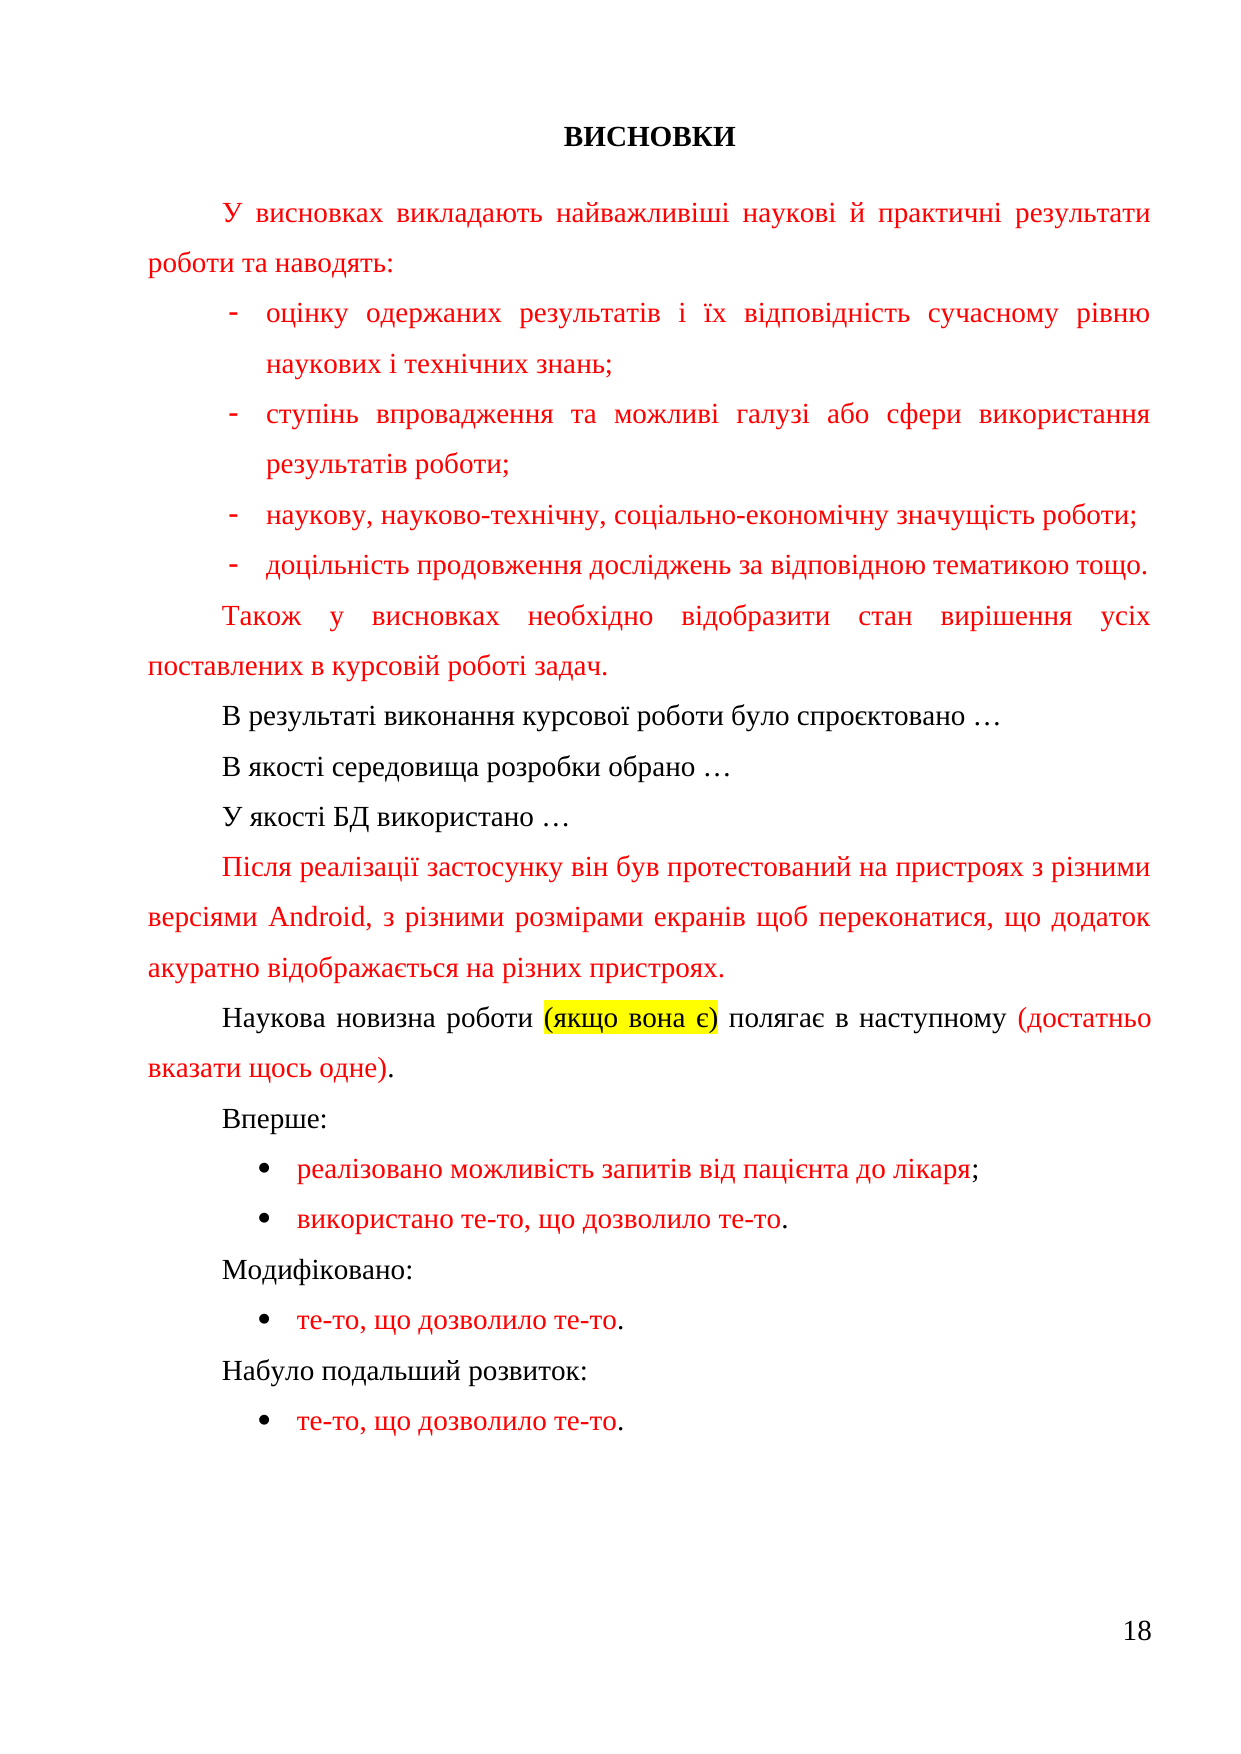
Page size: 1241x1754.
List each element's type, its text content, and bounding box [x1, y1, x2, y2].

list реалізовано можливість запитів від пацієнта до лікаря; [259, 1151, 1152, 1185]
list те-то, що дозволило те-то. [259, 1302, 1152, 1336]
list те-то, що дозволило те-то. [259, 1403, 1152, 1437]
text Набуло подальший розвиток: [148, 1353, 1152, 1386]
text Наукова новизна роботи (якщо вона є) полягає в наступному (достатньо вказати щось одне). [148, 1000, 1152, 1084]
text В якості середовища розробки обрано … [148, 749, 1152, 782]
text Вперше: [148, 1101, 1152, 1134]
text У висновках викладають найважливіші наукові й практичні результати роботи та наводять: [148, 195, 1152, 279]
subtitle ВИСНОВКИ [148, 119, 1152, 153]
text Після реалізації застосунку він був протестований на пристроях з різними версіями Android, з різними розмірами екранів щоб переконатися, що додаток акуратно відображається на різних пристроях. [148, 849, 1152, 983]
list доцільність продовження досліджень за відповідною тематикою тощо. [228, 547, 1152, 581]
list використано те-то, що дозволило те-то. [259, 1202, 1152, 1235]
list ступінь впровадження та можливі галузі або сфери використання результатів роботи; [228, 396, 1152, 480]
list оцінку одержаних результатів і їх відповідність сучасному рівню наукових і технічних знань; [228, 295, 1152, 379]
text У якості БД використано … [148, 799, 1152, 832]
text Також у висновках необхідно відобразити стан вирішення усіх поставлених в курсовій роботі задач. [148, 598, 1152, 682]
text Модифіковано: [148, 1252, 1152, 1286]
text В результаті виконання курсової роботи було спроєктовано … [148, 698, 1152, 732]
list наукову, науково-технічну, соціально-економічну значущість роботи; [228, 497, 1152, 531]
